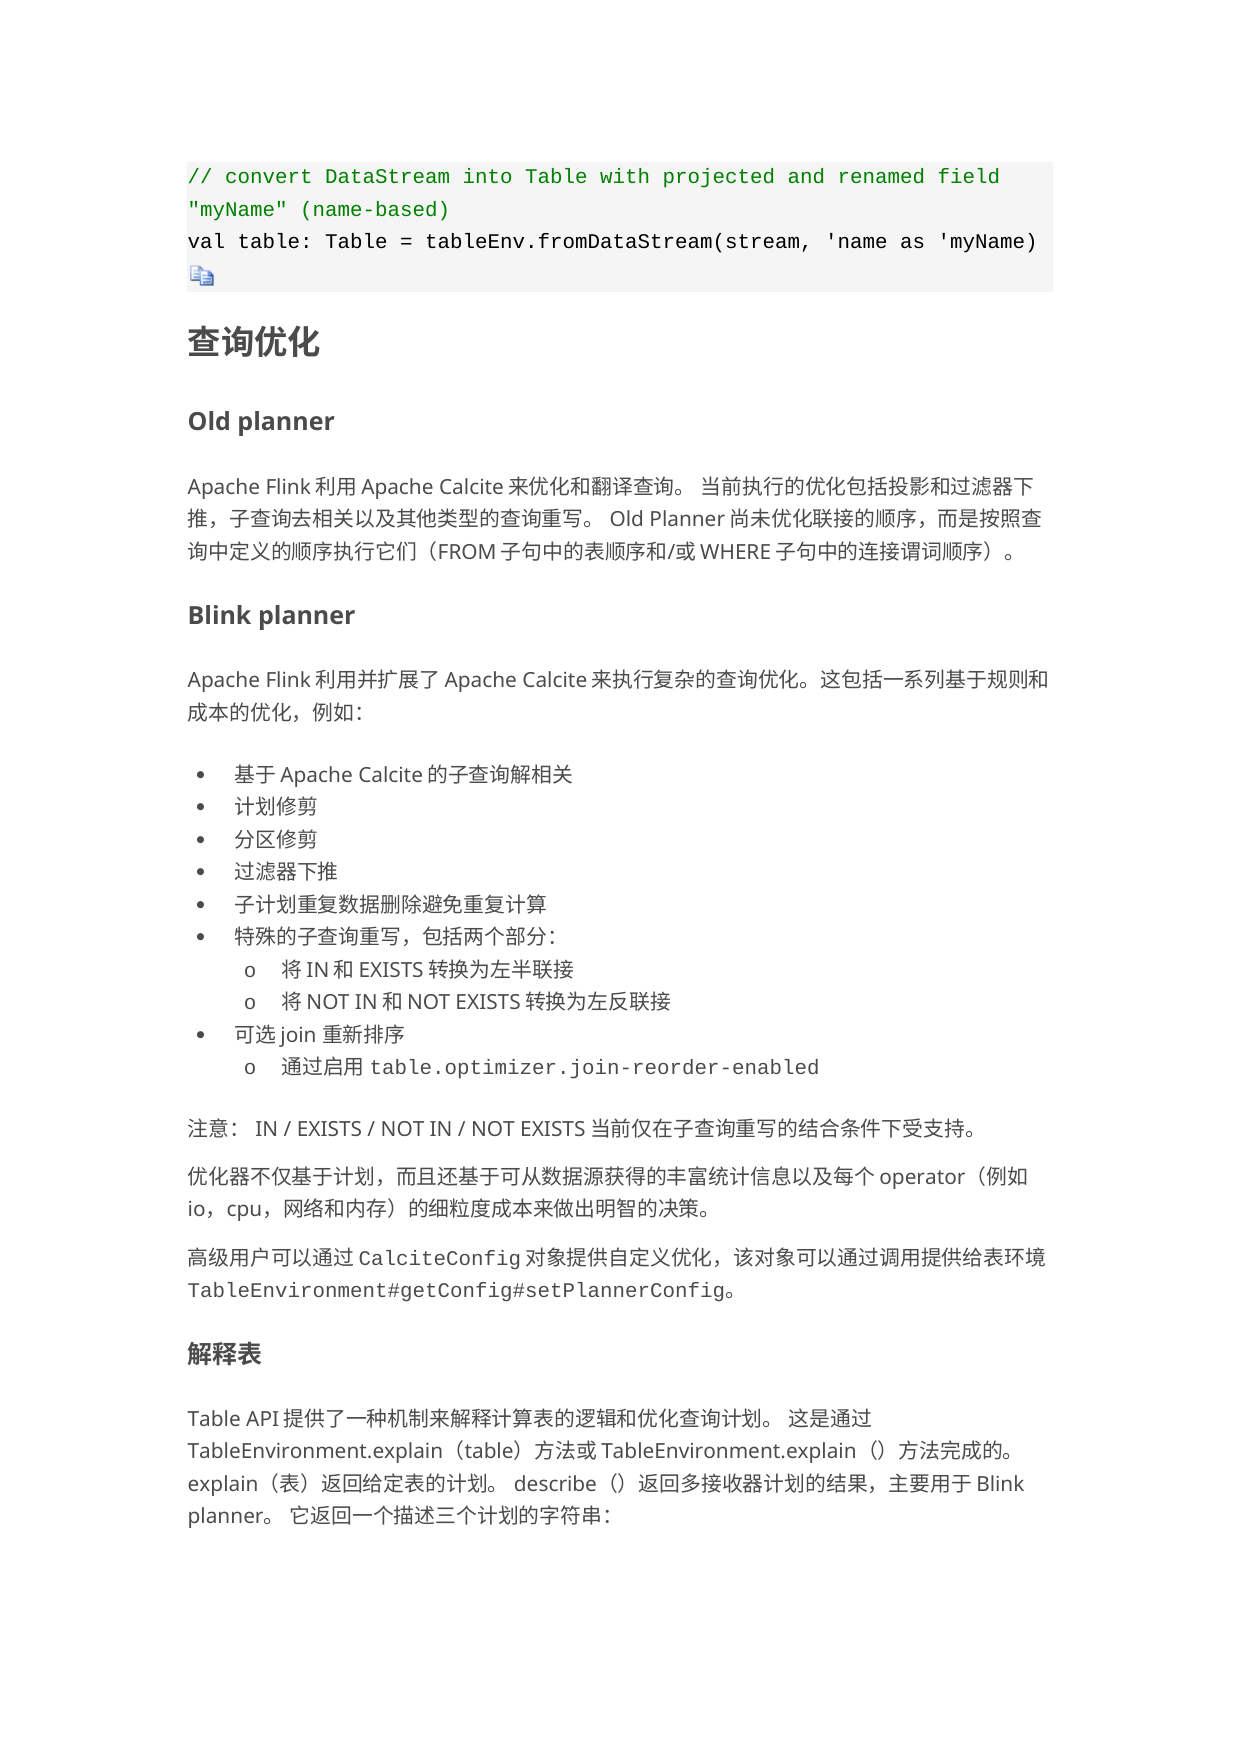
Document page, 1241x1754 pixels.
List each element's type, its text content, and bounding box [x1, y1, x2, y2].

list 分区修剪 [197, 822, 1053, 854]
text 优化器不仅基于计划，而且还基于可从数据源获得的丰富统计信息以及每个operator（例如io，cpu，网络和内存）的细粒度成本来做出明智的决策。 [187, 1159, 1053, 1224]
list 通过启用 table.optimizer.join-reorder-enabled [244, 1049, 1053, 1082]
list 计划修剪 [197, 789, 1053, 822]
list 将IN和EXISTS转换为左半联接 [244, 952, 1053, 984]
subtitle 解释表 [187, 1320, 1053, 1385]
list 基于Apache Calcite的子查询解相关 [197, 757, 1053, 789]
subtitle 查询优化 [187, 308, 1053, 373]
picture [187, 259, 219, 291]
text Apache Flink利用Apache Calcite来优化和翻译查询。 当前执行的优化包括投影和过滤器下推，子查询去相关以及其他类型的查询重写。 Old Planner尚未优化联接的顺序，而是按照查询中定义的顺序执行它们（FROM子句中的表顺序和/或WHERE子句中的连接谓词顺序）。 [187, 469, 1053, 566]
list 特殊的子查询重写，包括两个部分： [197, 919, 1053, 952]
text // convert DataStream into Table with projected and renamed field "myName" (name-based) [187, 162, 1053, 227]
list 子计划重复数据删除避免重复计算 [197, 887, 1053, 919]
text val table: Table = tableEnv.fromDataStream(stream, 'name as 'myName) [187, 227, 1053, 259]
list 过滤器下推 [197, 854, 1053, 887]
list 可选join 重新排序 [197, 1017, 1053, 1049]
text 高级用户可以通过CalciteConfig对象提供自定义优化，该对象可以通过调用提供给表环境TableEnvironment#getConfig#setPlannerConfig。 [187, 1240, 1053, 1305]
list 将NOT IN和NOT EXISTS转换为左反联接 [244, 984, 1053, 1017]
text Apache Flink利用并扩展了Apache Calcite来执行复杂的查询优化。这包括一系列基于规则和成本的优化，例如： [187, 663, 1053, 728]
text Table API提供了一种机制来解释计算表的逻辑和优化查询计划。 这是通过TableEnvironment.explain（table）方法或TableEnvironment.explain（）方法完成的。 explain（表）返回给定表的计划。 describe（）返回多接收器计划的结果，主要用于Blink planner。 它返回一个描述三个计划的字符串： [187, 1401, 1053, 1531]
subtitle Blink planner [187, 582, 1053, 647]
text 注意： IN / EXISTS / NOT IN / NOT EXISTS当前仅在子查询重写的结合条件下受支持。 [187, 1111, 1053, 1143]
subtitle Old planner [187, 388, 1053, 453]
